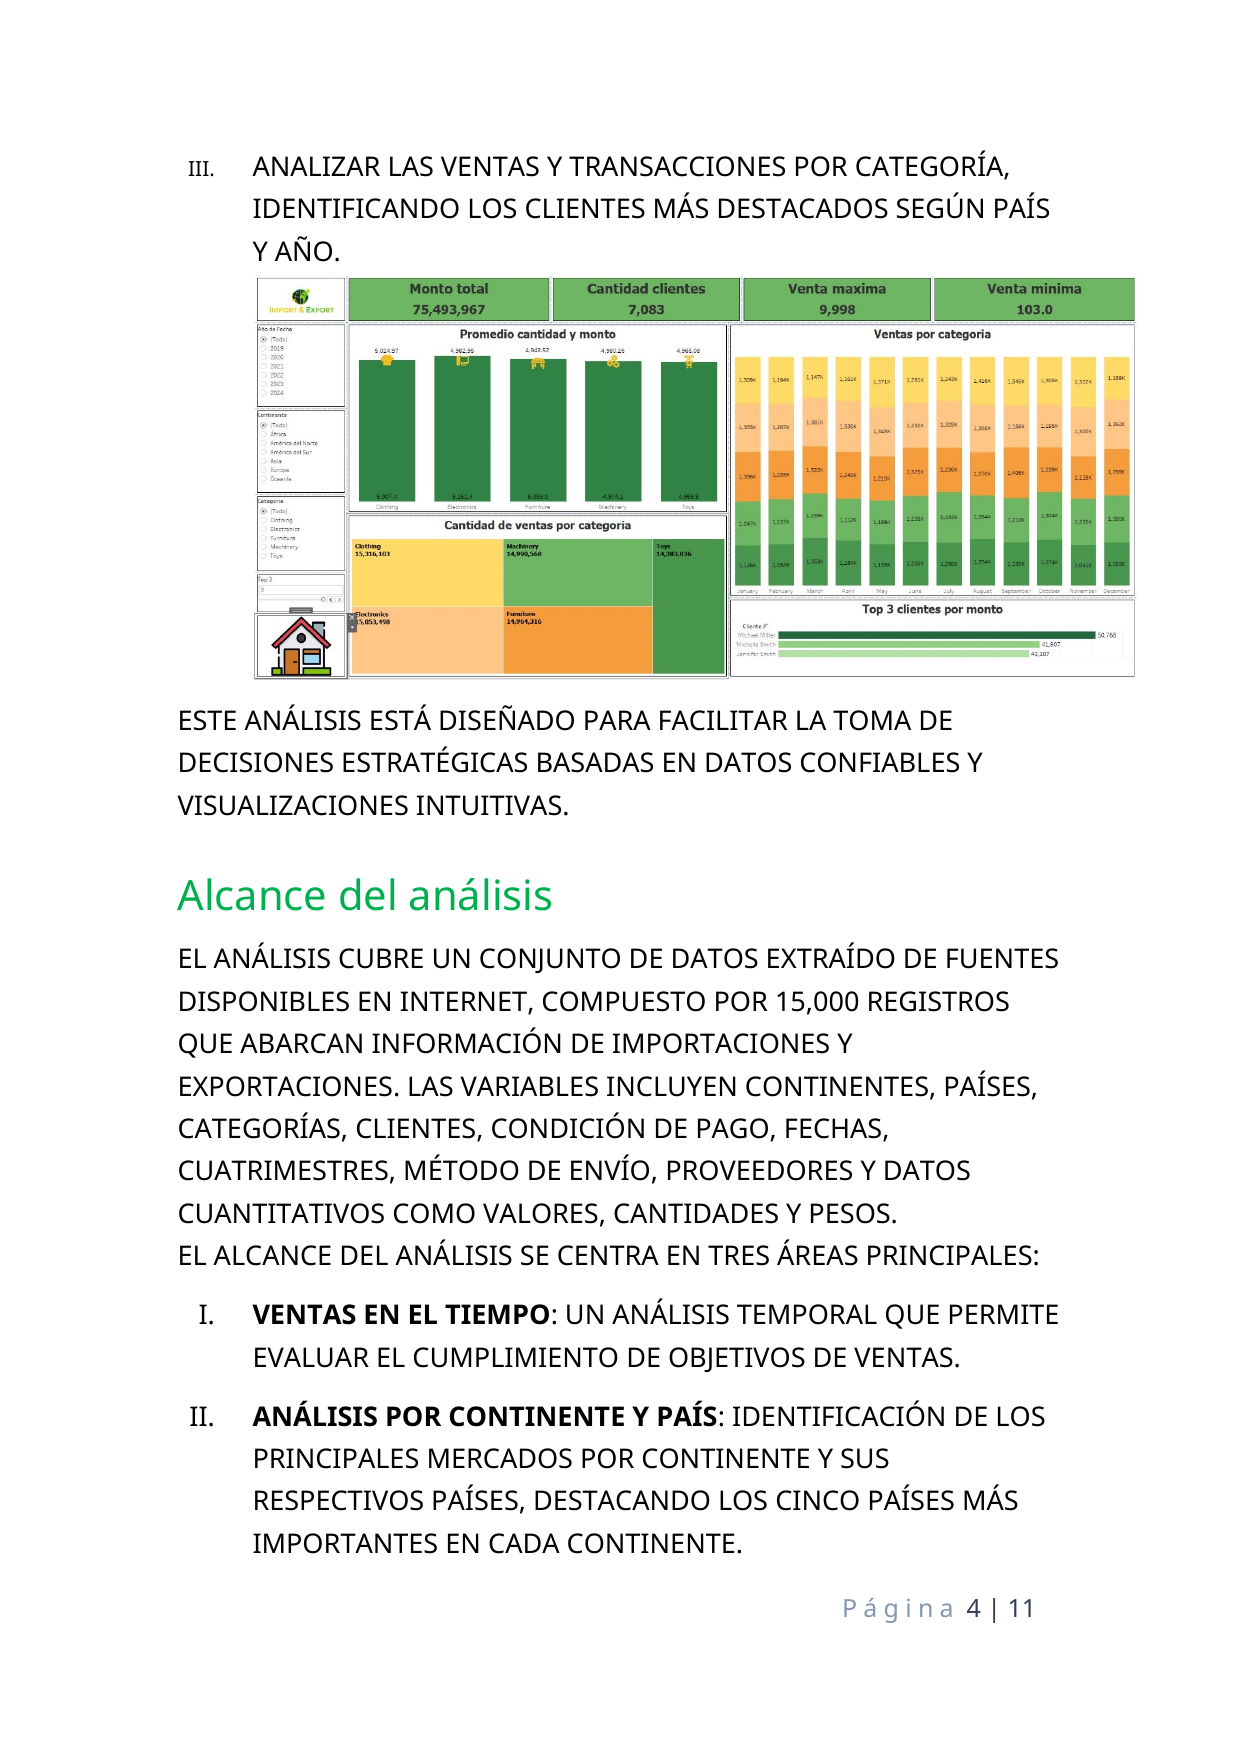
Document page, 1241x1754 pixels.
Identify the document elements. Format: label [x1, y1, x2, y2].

picture [252, 274, 1138, 680]
